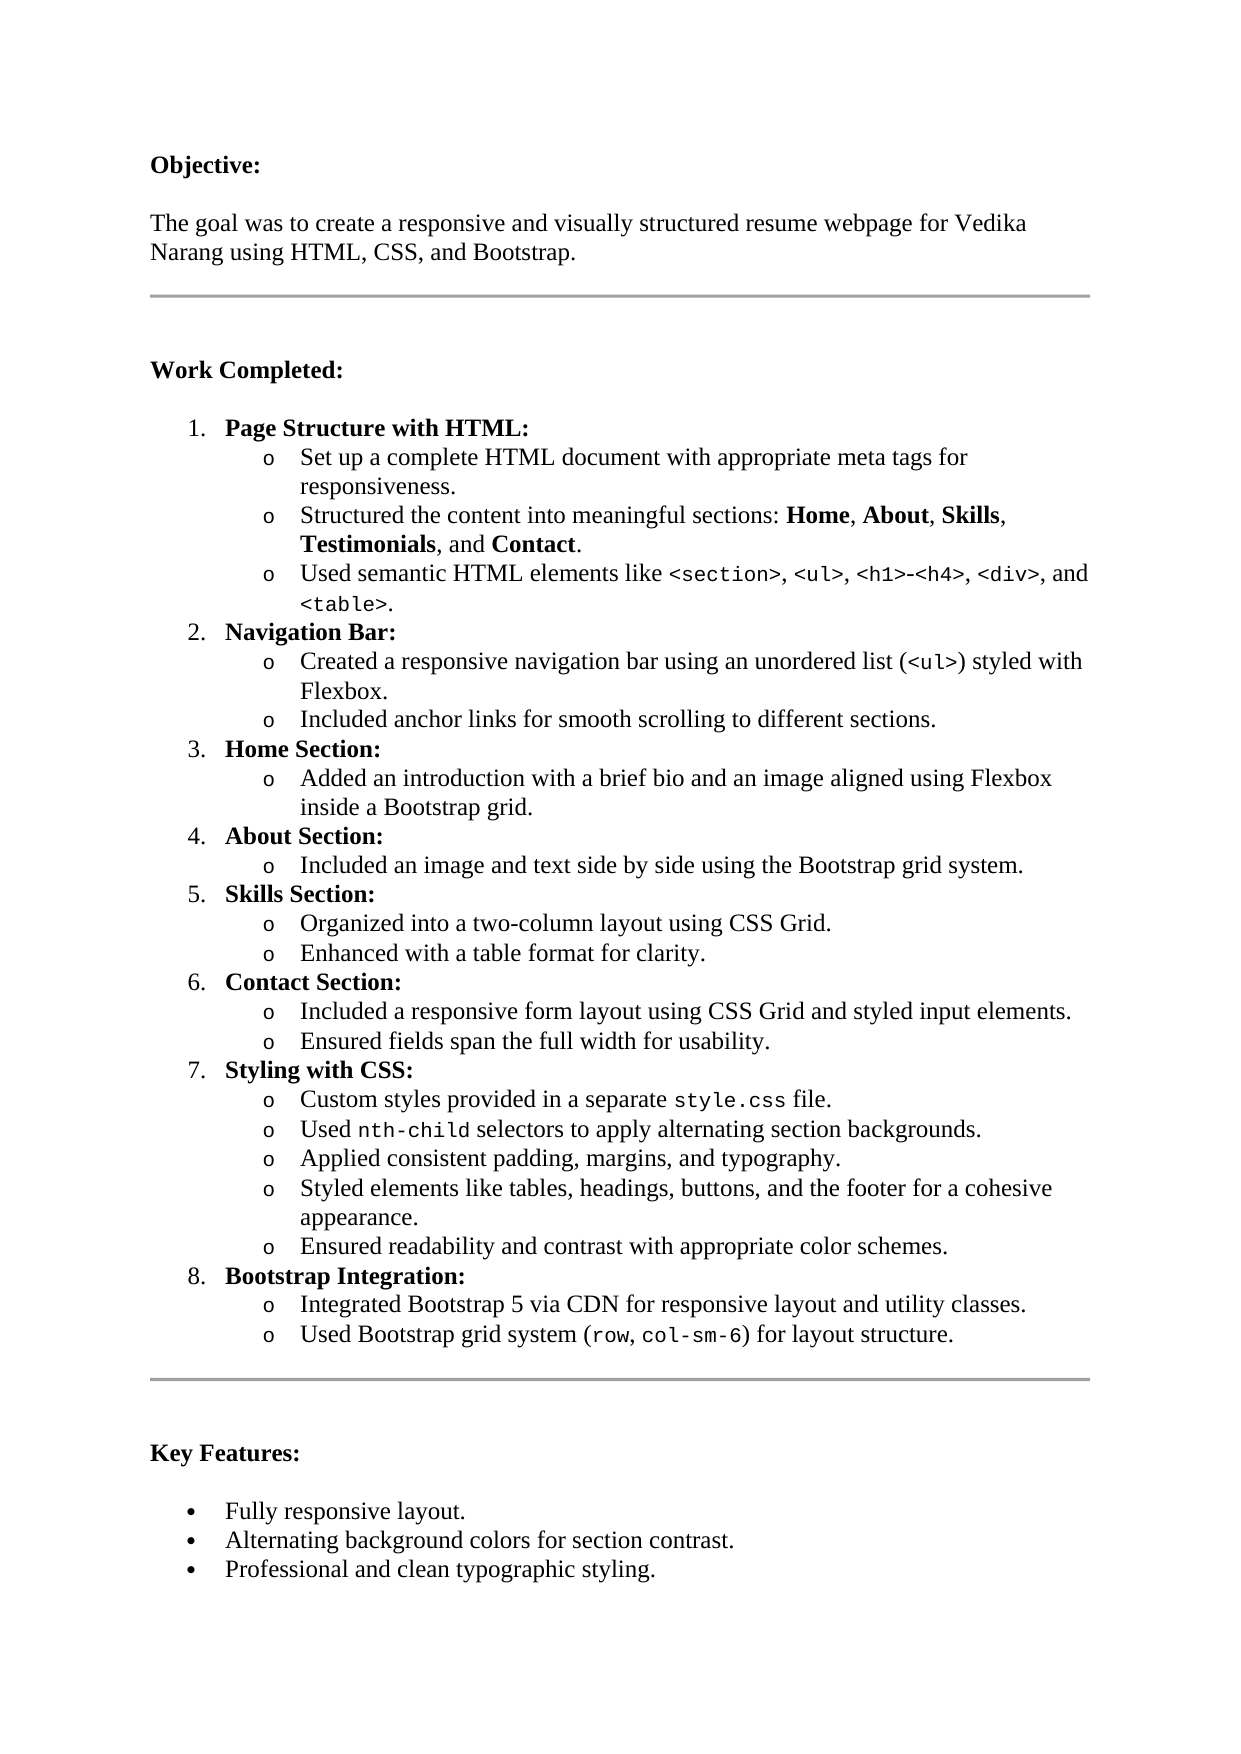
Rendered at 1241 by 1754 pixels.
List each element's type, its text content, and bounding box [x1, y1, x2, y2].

list Fully responsive layout. [187, 1496, 1090, 1525]
list Enhanced with a table format for clarity. [262, 938, 1090, 967]
list Page Structure with HTML: [187, 413, 1090, 442]
list Included anchor links for smooth scrolling to different sections. [262, 704, 1090, 734]
list Ensured fields span the full width for usability. [262, 1026, 1090, 1055]
text Work Completed: [150, 355, 1090, 384]
list Applied consistent padding, margins, and typography. [262, 1143, 1090, 1173]
list About Section: [187, 821, 1090, 850]
list Contact Section: [187, 967, 1090, 996]
text The goal was to create a responsive and visually structured resume webpage for Vedika Narang using HTML, CSS, and Bootstrap. [150, 208, 1090, 265]
list Custom styles provided in a separate style.css file. [262, 1084, 1090, 1114]
list Created a responsive navigation bar using an unordered list (<ul>) styled with Flexbox. [262, 646, 1090, 704]
list Navigation Bar: [187, 617, 1090, 646]
text Objective: [150, 150, 1090, 179]
list Included an image and text side by side using the Bootstrap grid system. [262, 850, 1090, 879]
list Alternating background colors for section contrast. [187, 1525, 1090, 1554]
list Professional and clean typographic styling. [187, 1554, 1090, 1582]
list Styling with CSS: [187, 1055, 1090, 1084]
list Used Bootstrap grid system (row, col-sm-6) for layout structure. [262, 1319, 1090, 1349]
list Used nth-child selectors to apply alternating section backgrounds. [262, 1114, 1090, 1143]
list Included a responsive form layout using CSS Grid and styled input elements. [262, 996, 1090, 1026]
list Home Section: [187, 734, 1090, 763]
list Added an introduction with a brief bio and an image aligned using Flexbox inside a Bootstrap grid. [262, 763, 1090, 821]
list Styled elements like tables, headings, buttons, and the footer for a cohesive appearance. [262, 1173, 1090, 1231]
list Skills Section: [187, 879, 1090, 908]
list Integrated Bootstrap 5 via CDN for responsive layout and utility classes. [262, 1289, 1090, 1319]
list Organized into a two-column layout using CSS Grid. [262, 908, 1090, 938]
list Structured the content into meaningful sections: Home, About, Skills, Testimonials, and Contact. [262, 500, 1090, 558]
list Ensured readability and contrast with appropriate color schemes. [262, 1231, 1090, 1261]
list Bootstrap Integration: [187, 1261, 1090, 1289]
text Key Features: [150, 1438, 1090, 1467]
list Set up a complete HTML document with appropriate meta tags for responsiveness. [262, 442, 1090, 500]
list Used semantic HTML elements like <section>, <ul>, <h1>-<h4>, <div>, and <table>. [262, 558, 1090, 617]
